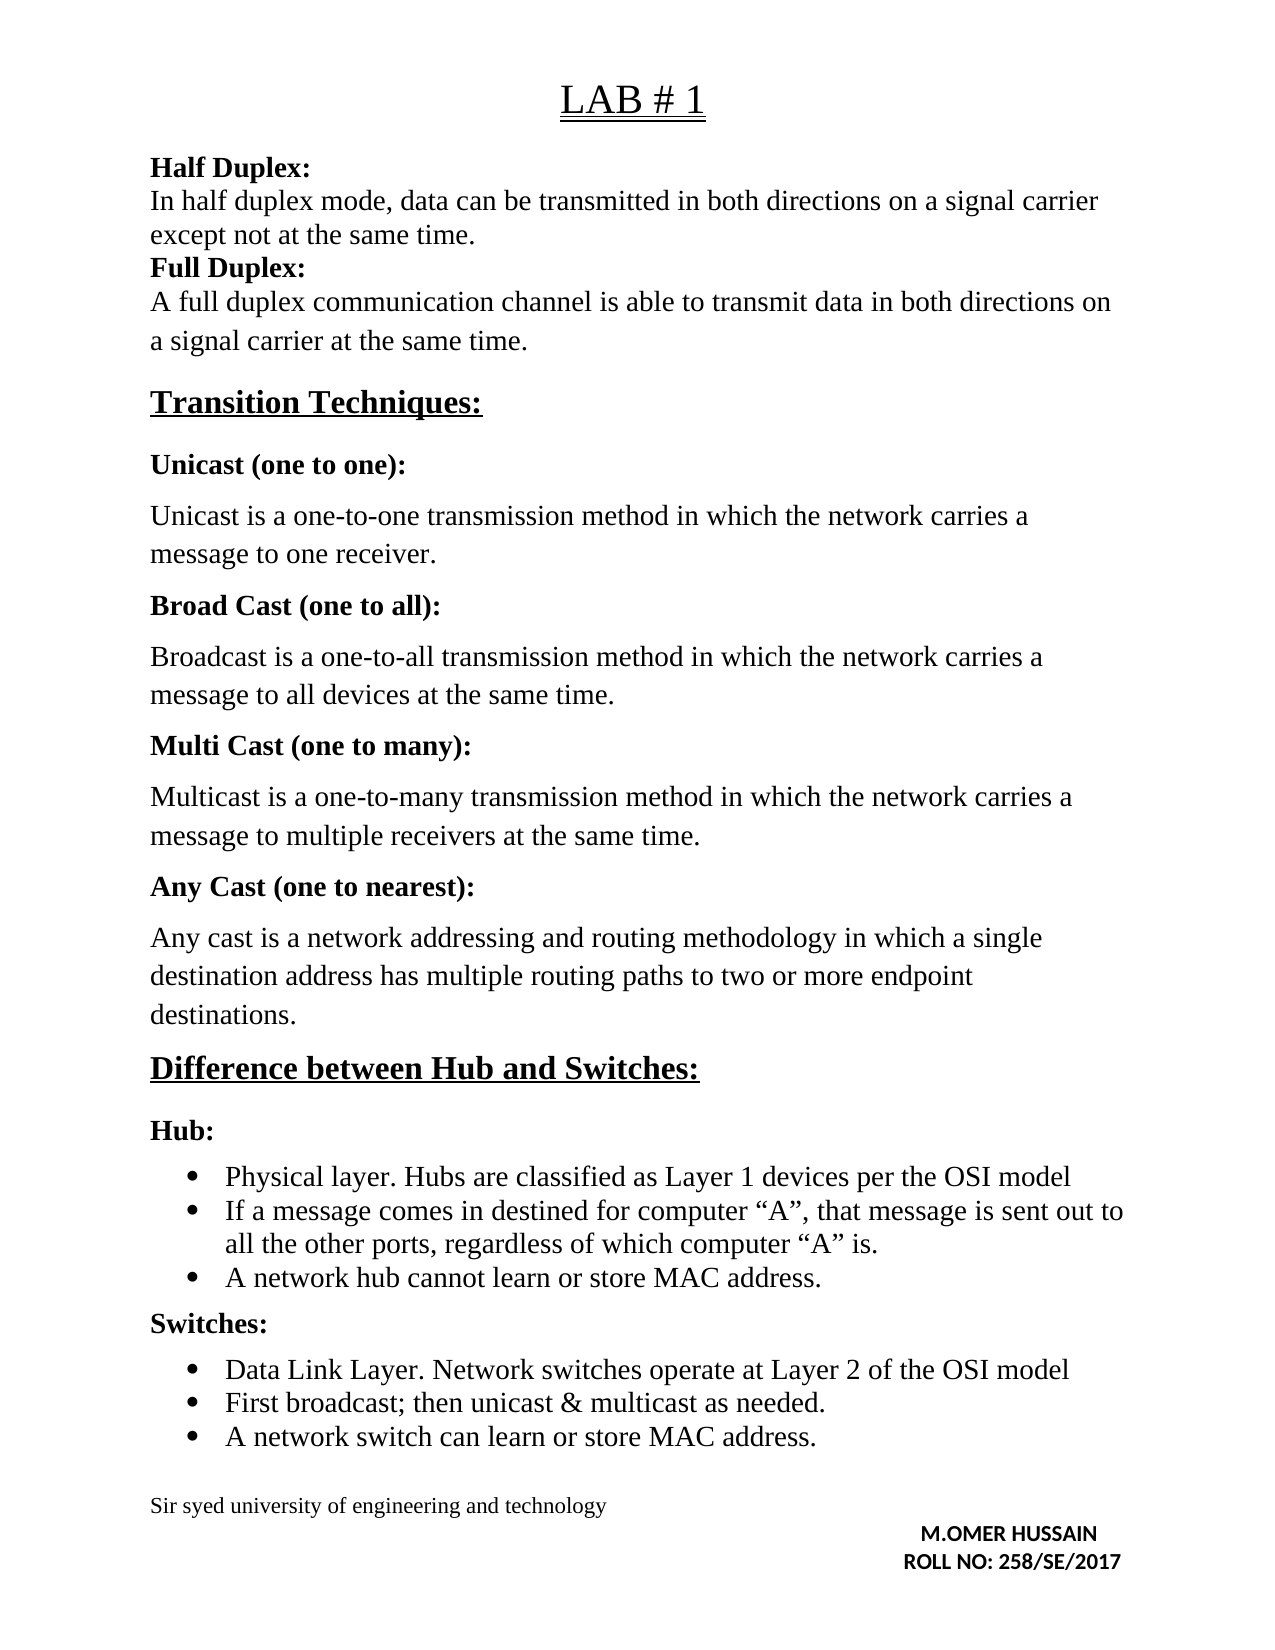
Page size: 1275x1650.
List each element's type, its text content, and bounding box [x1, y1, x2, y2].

list A network switch can learn or store MAC address. [187, 1419, 1125, 1453]
text Multi Cast (one to many): [150, 728, 1125, 762]
list If a message comes in destined for computer “A”, that message is sent out to all the other ports, regardless of which computer “A” is. [187, 1193, 1125, 1260]
text Unicast is a one-to-one transmission method in which the network carries a message to one receiver. [150, 498, 1125, 570]
text In half duplex mode, data can be transmitted in both directions on a signal carrier except not at the same time. [150, 183, 1125, 251]
text Full Duplex: [150, 251, 1125, 284]
text Half Duplex: [150, 150, 1125, 183]
text Any cast is a network addressing and routing methodology in which a single destination address has multiple routing paths to two or more endpoint destinations. [150, 920, 1125, 1031]
text Broadcast is a one-to-all transmission method in which the network carries a message to all devices at the same time. [150, 639, 1125, 711]
list Data Link Layer. Network switches operate at Layer 2 of the OSI model [187, 1352, 1125, 1386]
text Any Cast (one to nearest): [150, 869, 1125, 902]
text Multicast is a one-to-many transmission method in which the network carries a message to multiple receivers at the same time. [150, 779, 1125, 851]
text Broad Cast (one to all): [150, 588, 1125, 621]
list First broadcast; then unicast & multicast as needed. [187, 1386, 1125, 1419]
text Difference between Hub and Switches: [150, 1048, 1125, 1086]
text Switches: [150, 1306, 1125, 1339]
list A network hub cannot learn or store MAC address. [187, 1260, 1125, 1293]
text Transition Techniques: [150, 382, 1125, 420]
text Unicast (one to one): [150, 447, 1125, 481]
text Hub: [150, 1113, 1125, 1146]
text A full duplex communication channel is able to transmit data in both directions on a signal carrier at the same time. [150, 284, 1125, 356]
list Physical layer. Hubs are classified as Layer 1 devices per the OSI model [187, 1159, 1125, 1193]
